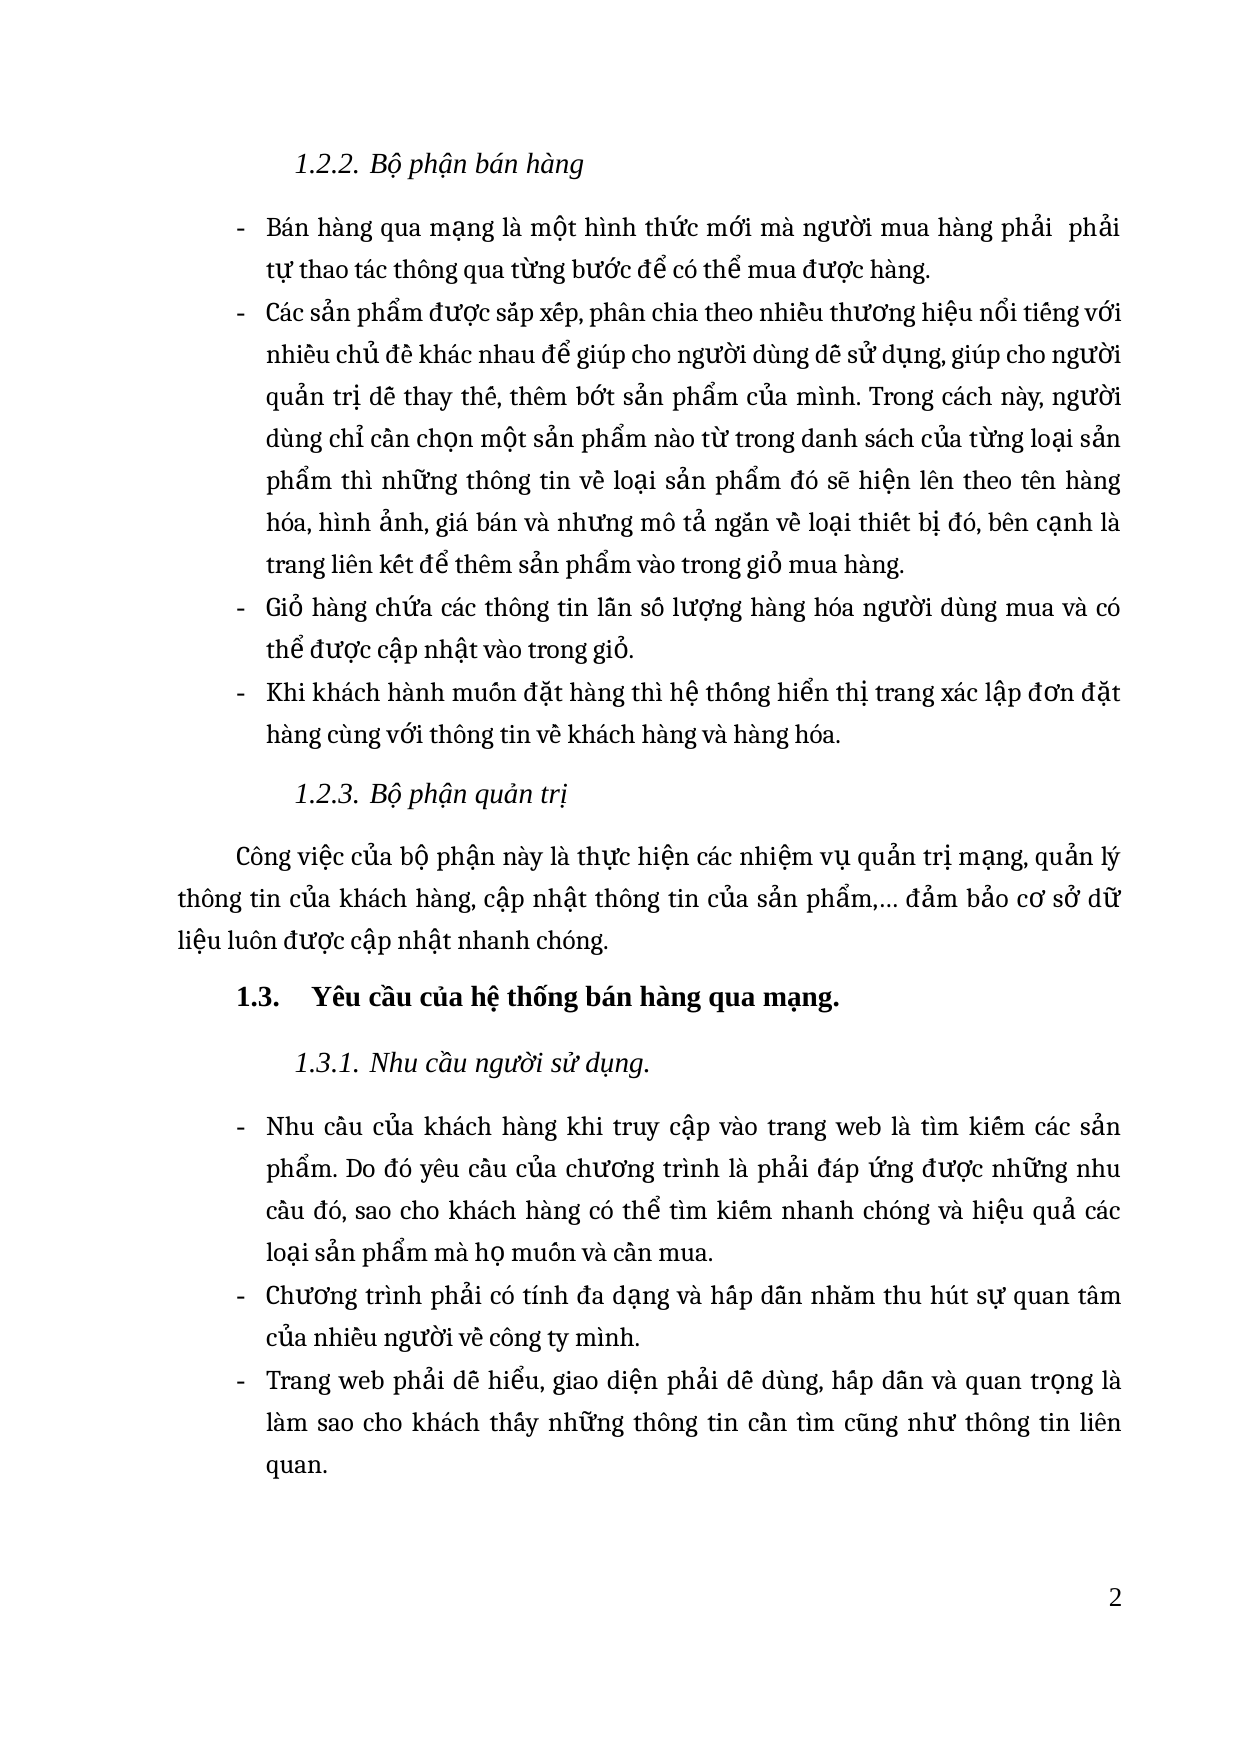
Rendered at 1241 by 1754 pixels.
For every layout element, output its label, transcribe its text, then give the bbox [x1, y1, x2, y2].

subtitle Nhu cầu người sử dụng. [294, 1045, 1122, 1078]
list Các sản phẩm được sắp xếp, phân chia theo nhiều thương hiệu nổi tiếng với nhiều chủ đề khác nhau để giúp cho người dùng dễ sử dụng, giúp cho người quản trị dễ thay thế, thêm bớt sản phẩm của mình. Trong cách này, người dùng chỉ cần chọn một sản phẩm nào từ trong danh sách của từng loại sản phẩm thì những thông tin về loại sản phẩm đó sẽ hiện lên theo tên hàng hóa, hình ảnh, giá bán và nhưng mô tả ngắn về loại thiết bị đó, bên cạnh là trang liên kết để thêm sản phẩm vào trong giỏ mua hàng. [236, 296, 1122, 580]
subtitle Bộ phận quản trị [294, 776, 1122, 809]
list Chương trình phải có tính đa dạng và hấp dẫn nhằm thu hút sự quan tâm của nhiều người về công ty mình. [236, 1279, 1122, 1353]
subtitle Bộ phận bán hàng [294, 146, 1122, 179]
text Công việc của bộ phận này là thực hiện các nhiệm vụ quản trị mạng, quản lý thông tin của khách hàng, cập nhật thông tin của sản phẩm,… đảm bảo cơ sở dữ liệu luôn được cập nhật nhanh chóng. [177, 841, 1122, 956]
list Giỏ hàng chứa các thông tin lẫn số lượng hàng hóa người dùng mua và có thể được cập nhật vào trong giỏ. [236, 591, 1122, 665]
list Trang web phải dễ hiểu, giao diện phải dễ dùng, hấp dẫn và quan trọng là làm sao cho khách thấy những thông tin cần tìm cũng như thông tin liên quan. [236, 1364, 1122, 1480]
subtitle Yêu cầu của hệ thống bán hàng qua mạng. [236, 979, 1122, 1013]
list Bán hàng qua mạng là một hình thức mới mà người mua hàng phải phải tự thao tác thông qua từng bước để có thể mua được hàng. [236, 211, 1122, 285]
list Khi khách hành muốn đặt hàng thì hệ thống hiển thị trang xác lập đơn đặt hàng cùng với thông tin về khách hàng và hàng hóa. [236, 676, 1122, 750]
list Nhu cầu của khách hàng khi truy cập vào trang web là tìm kiếm các sản phẩm. Do đó yêu cầu của chương trình là phải đáp ứng được những nhu cầu đó, sao cho khách hàng có thể tìm kiếm nhanh chóng và hiệu quả các loại sản phẩm mà họ muốn và cần mua. [236, 1110, 1122, 1268]
